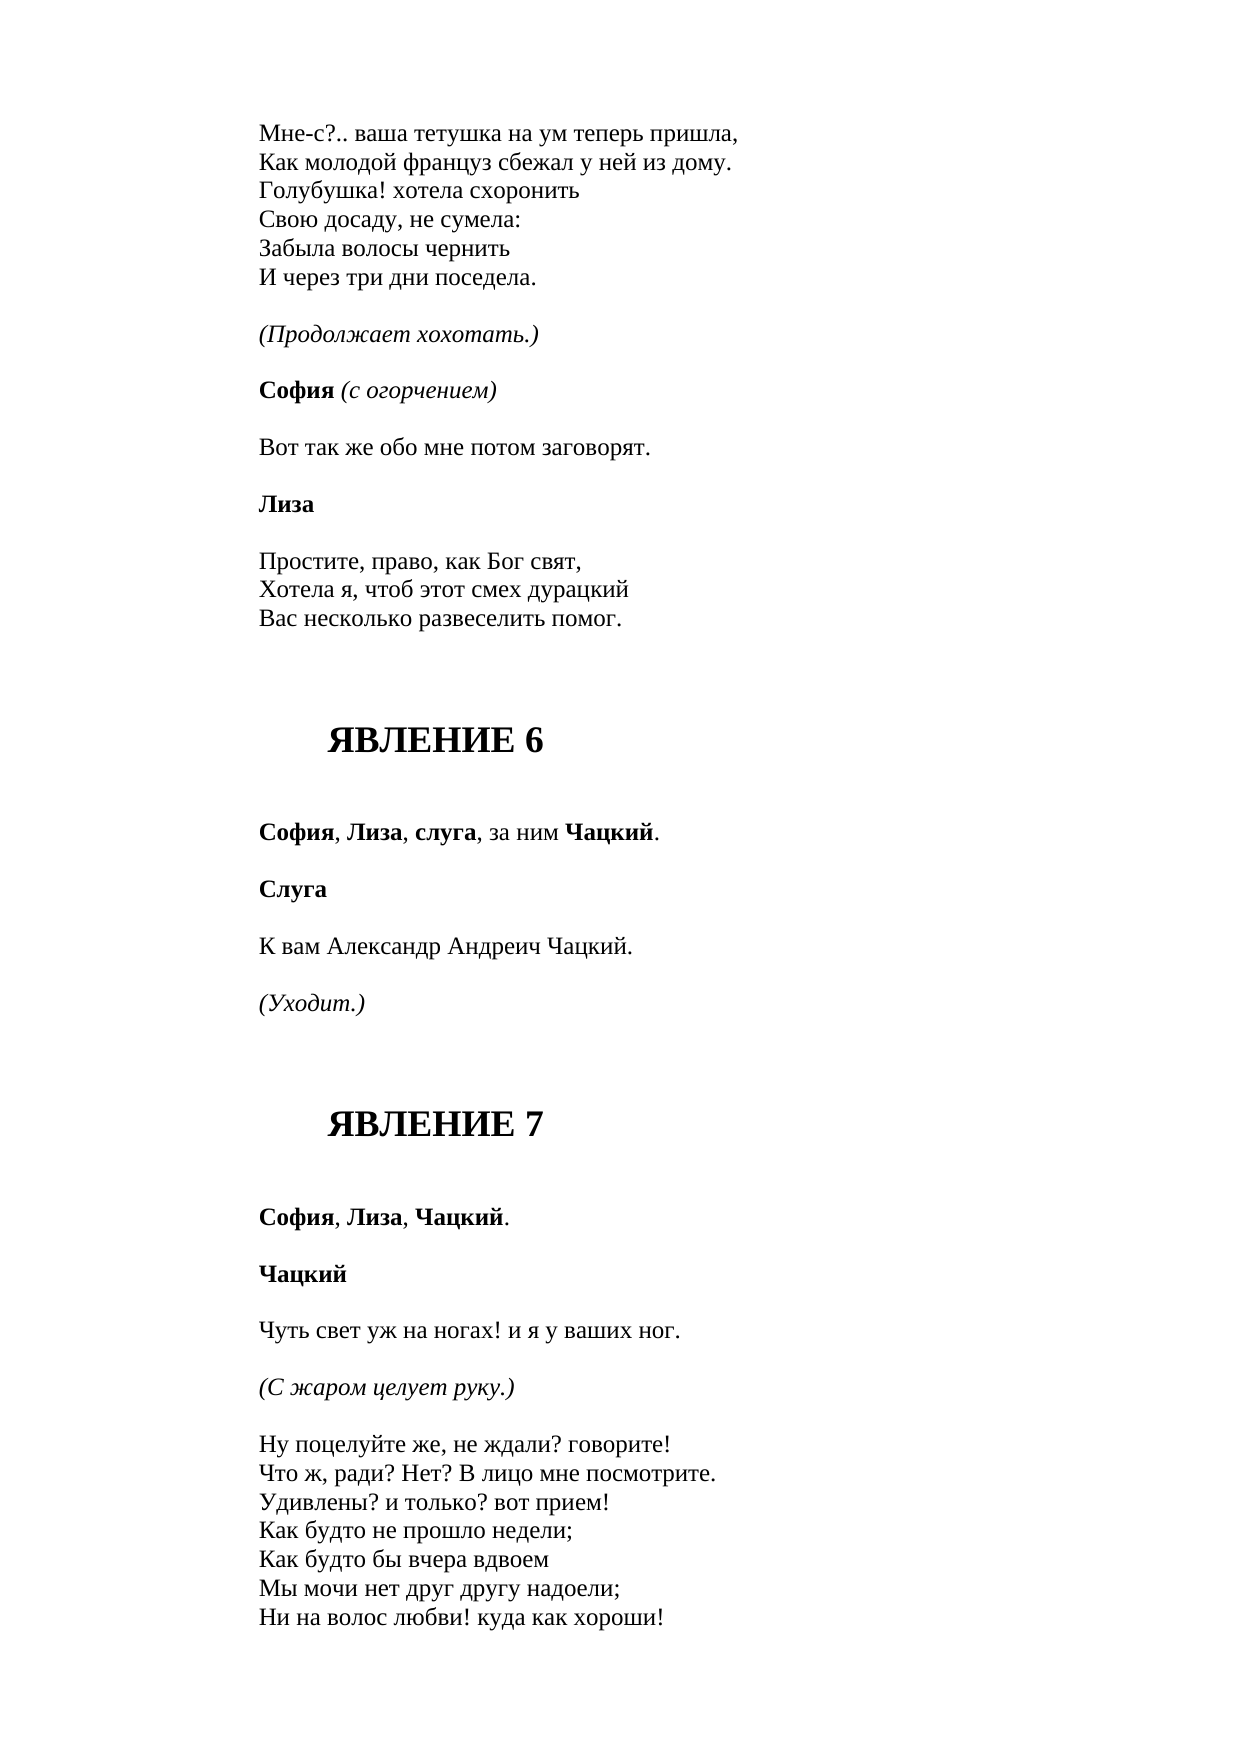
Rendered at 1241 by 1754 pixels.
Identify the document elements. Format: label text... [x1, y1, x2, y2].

text София, Лиза, слуга, за ним Чацкий. [252, 817, 1152, 846]
text Слуга [252, 874, 1152, 903]
text Хотела я, чтоб этот смех дурацкий [252, 574, 1152, 603]
text Удивлены? и только? вот прием! [252, 1487, 1152, 1515]
text Как молодой француз сбежал у ней из дому. [252, 147, 1152, 176]
text Мне-с?.. ваша тетушка на ум теперь пришла, [252, 118, 1152, 147]
text Забыла волосы чернить [252, 233, 1152, 262]
text Ни на волос любви! куда как хороши! [252, 1602, 1152, 1630]
text Вас несколько развеселить помог. [252, 603, 1152, 632]
text ЯВЛЕНИЕ 7 [327, 1102, 1152, 1145]
text Вот так же обо мне потом заговорят. [252, 432, 1152, 461]
text (Уходит.) [252, 988, 1152, 1017]
text Ну поцелуйте же, не ждали? говорите! [252, 1429, 1152, 1458]
text София, Лиза, Чацкий. [252, 1202, 1152, 1231]
text И через три дни поседела. [252, 262, 1152, 291]
text ЯВЛЕНИЕ 6 [327, 717, 1152, 760]
text Чацкий [252, 1259, 1152, 1288]
text София (с огорчением) [252, 375, 1152, 404]
text К вам Александр Андреич Чацкий. [252, 931, 1152, 960]
text Как будто не прошло недели; [252, 1515, 1152, 1544]
text (Продолжает хохотать.) [252, 319, 1152, 347]
text Простите, право, как Бог свят, [252, 546, 1152, 574]
text Голубушка! хотела схоронить [252, 176, 1152, 204]
text Мы мочи нет друг другу надоели; [252, 1573, 1152, 1602]
text Свою досаду, не сумела: [252, 204, 1152, 233]
text (С жаром целует руку.) [252, 1372, 1152, 1401]
text Лиза [252, 489, 1152, 518]
text Чуть свет уж на ногах! и я у ваших ног. [252, 1316, 1152, 1344]
text Что ж, ради? Нет? В лицо мне посмотрите. [252, 1458, 1152, 1487]
text Как будто бы вчера вдвоем [252, 1544, 1152, 1573]
